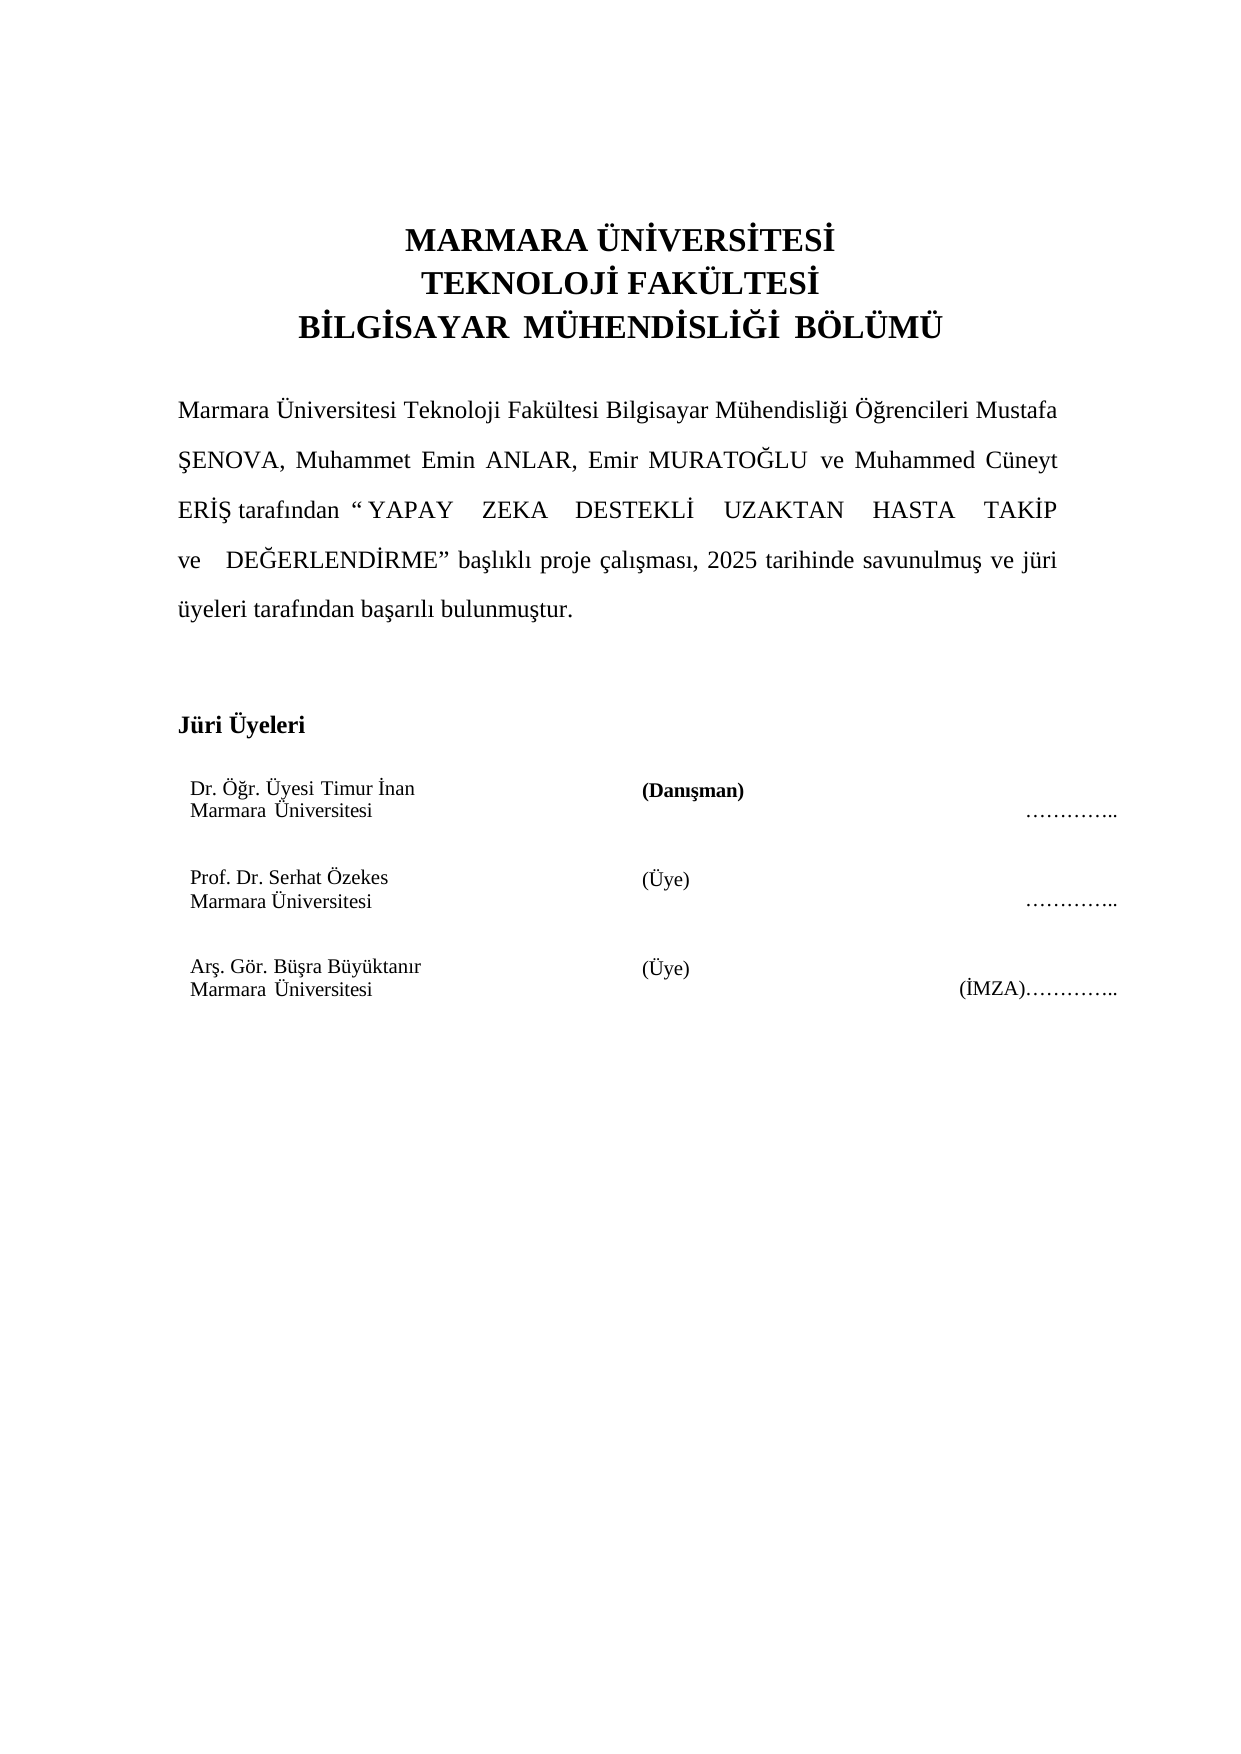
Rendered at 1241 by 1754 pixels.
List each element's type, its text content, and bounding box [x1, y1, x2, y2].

text BİLGİSAYAR MÜHENDİSLİĞİ BÖLÜMÜ [164, 308, 1078, 346]
table_header Dr. Öğr. Üyesi Timur İnan Marmara Üniversitesi [185, 777, 520, 866]
text Marmara Üniversitesi Teknoloji Fakültesi Bilgisayar Mühendisliği Öğrencileri Mustafa ŞENOVA, Muhammet Emin ANLAR, Emir MURATOĞLU ve Muhammed Cüneyt ERİŞ tarafından “YAPAY ZEKA DESTEKLİ UZAKTAN HASTA TAKİP ve DEĞERLENDİRME” başlıklı proje çalışması, 2025 tarihinde savunulmuş ve jüri üyeleri tarafından başarılı bulunmuştur. [178, 396, 1057, 623]
table_cell (Üye) [520, 955, 801, 1046]
table_cell (İMZA)………….. [801, 955, 1123, 1046]
text Jüri Üyeleri [178, 710, 1078, 739]
table_header (Danışman) [520, 777, 801, 866]
table_header ………….. [801, 777, 1123, 866]
table_cell Prof. Dr. Serhat Özekes Marmara Üniversitesi [185, 866, 520, 954]
table_cell ………….. [801, 866, 1123, 954]
table_cell Arş. Gör. Büşra Büyüktanır Marmara Üniversitesi [185, 955, 520, 1046]
subtitle MARMARA ÜNİVERSİTESİ TEKNOLOJİ FAKÜLTESİ [308, 220, 932, 301]
table_cell (Üye) [520, 866, 801, 954]
